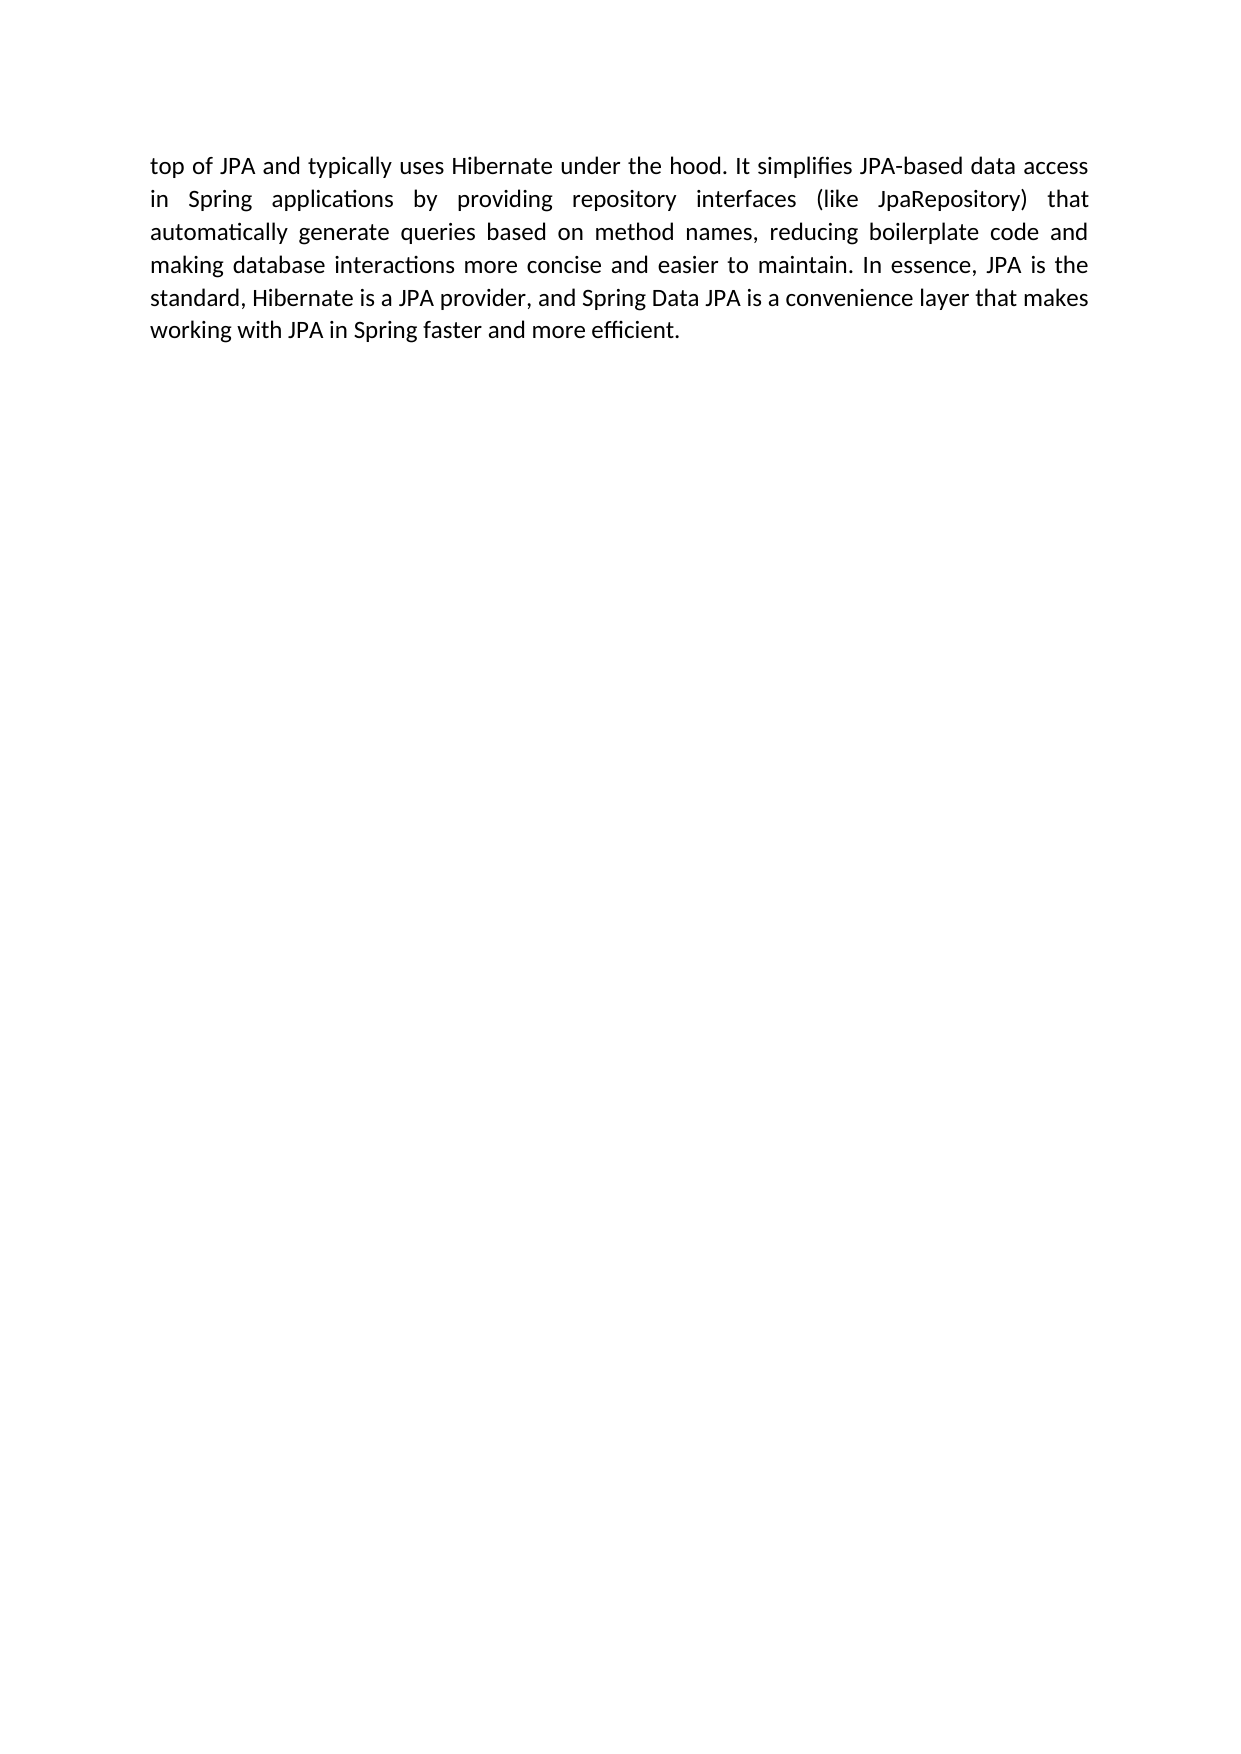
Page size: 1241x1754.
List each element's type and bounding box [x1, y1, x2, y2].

text [150, 150, 1090, 378]
